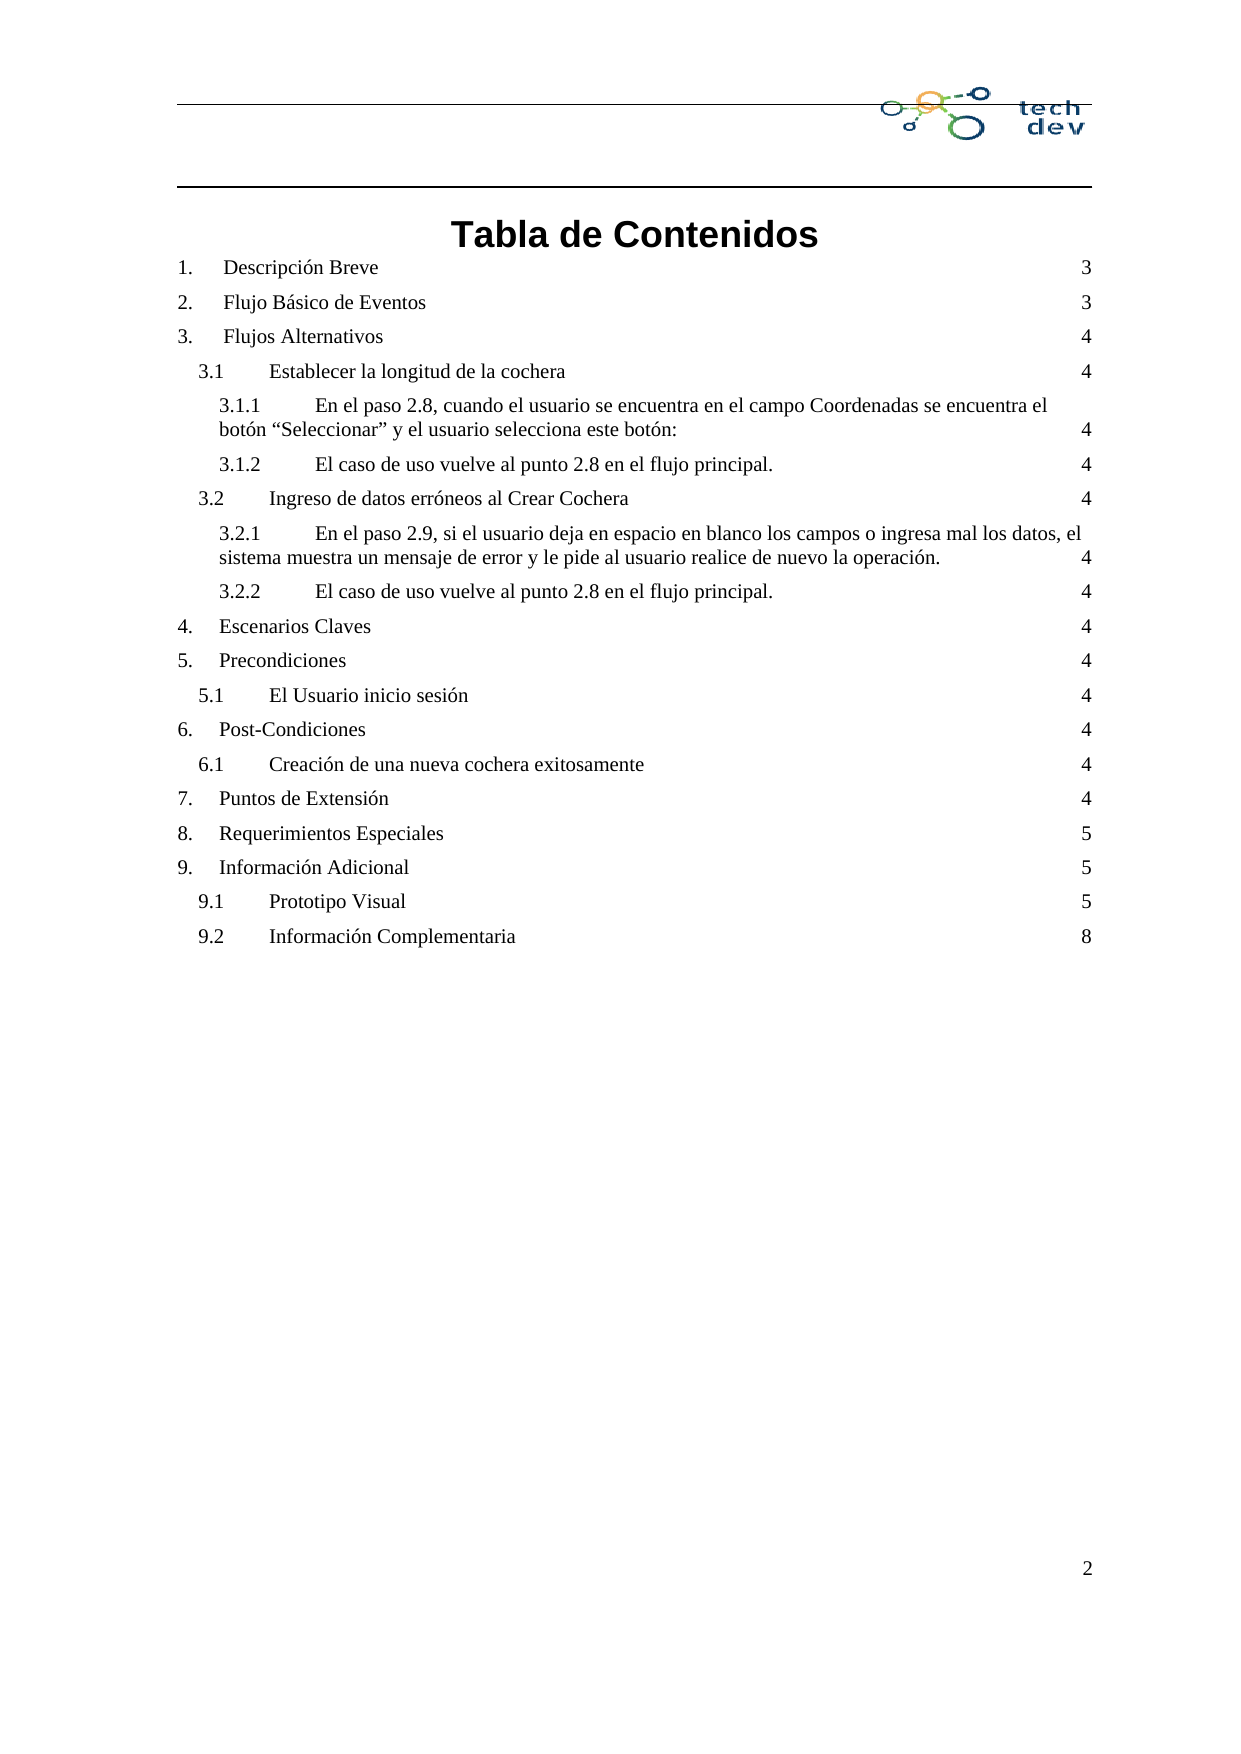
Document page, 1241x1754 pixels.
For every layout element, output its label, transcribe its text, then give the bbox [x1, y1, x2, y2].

picture [878, 105, 1089, 172]
picture [878, 84, 1089, 104]
title Tabla de Contenidos [177, 212, 1092, 255]
